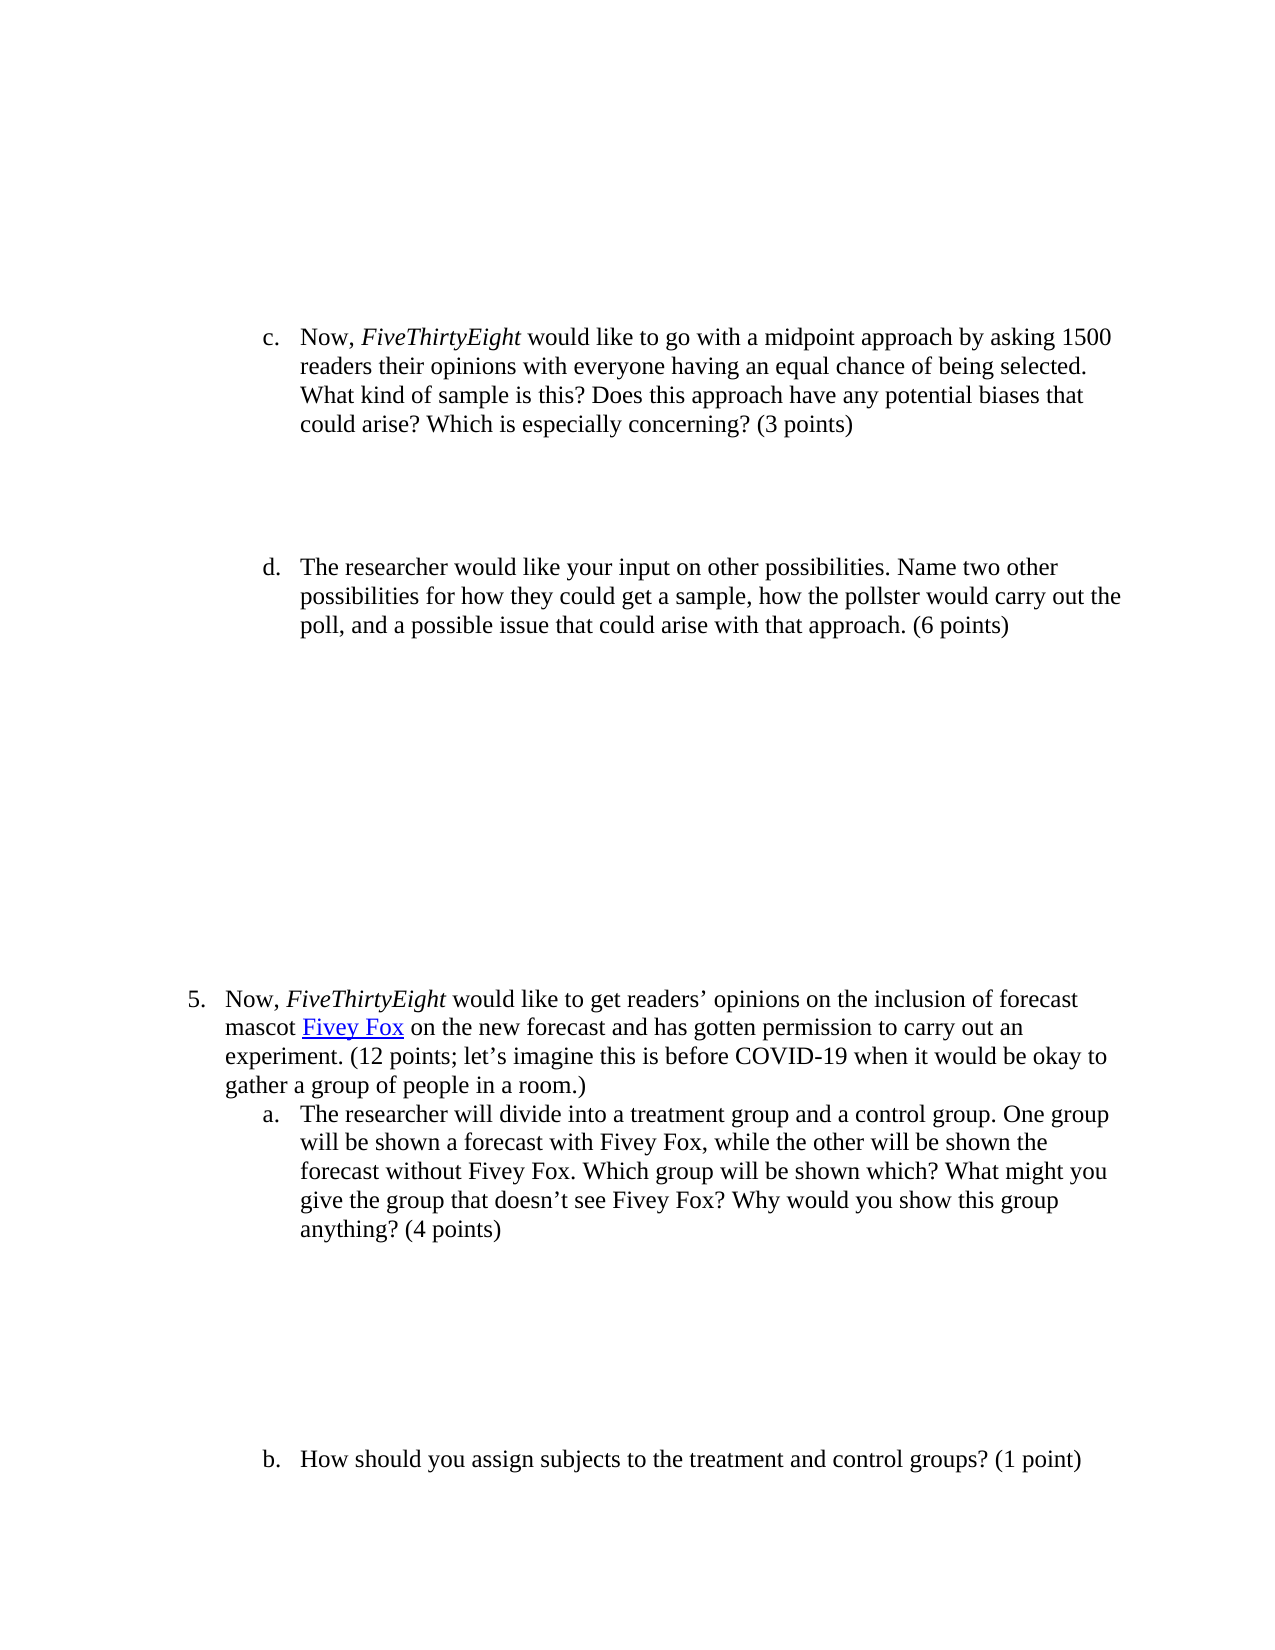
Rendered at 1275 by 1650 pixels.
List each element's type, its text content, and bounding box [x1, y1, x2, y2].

list The researcher will divide into a treatment group and a control group. One group will be shown a forecast with Fivey Fox, while the other will be shown the forecast without Fivey Fox. Which group will be shown which? What might you give the group that doesn’t see Fivey Fox? Why would you show this group anything? (4 points) [262, 1099, 1125, 1242]
list Now, FiveThirtyEight would like to get readers’ opinions on the inclusion of forecast mascot Fivey Fox on the new forecast and has gotten permission to carry out an experiment. (12 points; let’s imagine this is before COVID-19 when it would be okay to gather a group of people in a room.) [187, 984, 1125, 1099]
list How should you assign subjects to the treatment and control groups? (1 point) [262, 1444, 1125, 1472]
list The researcher would like your input on other possibilities. Name two other possibilities for how they could get a sample, how the pollster would carry out the poll, and a possible issue that could arise with that approach. (6 points) [262, 552, 1125, 639]
list Now, FiveThirtyEight would like to go with a midpoint approach by asking 1500 readers their opinions with everyone having an equal chance of being selected. What kind of sample is this? Does this approach have any potential biases that could arise? Which is especially concerning? (3 points) [262, 322, 1125, 437]
